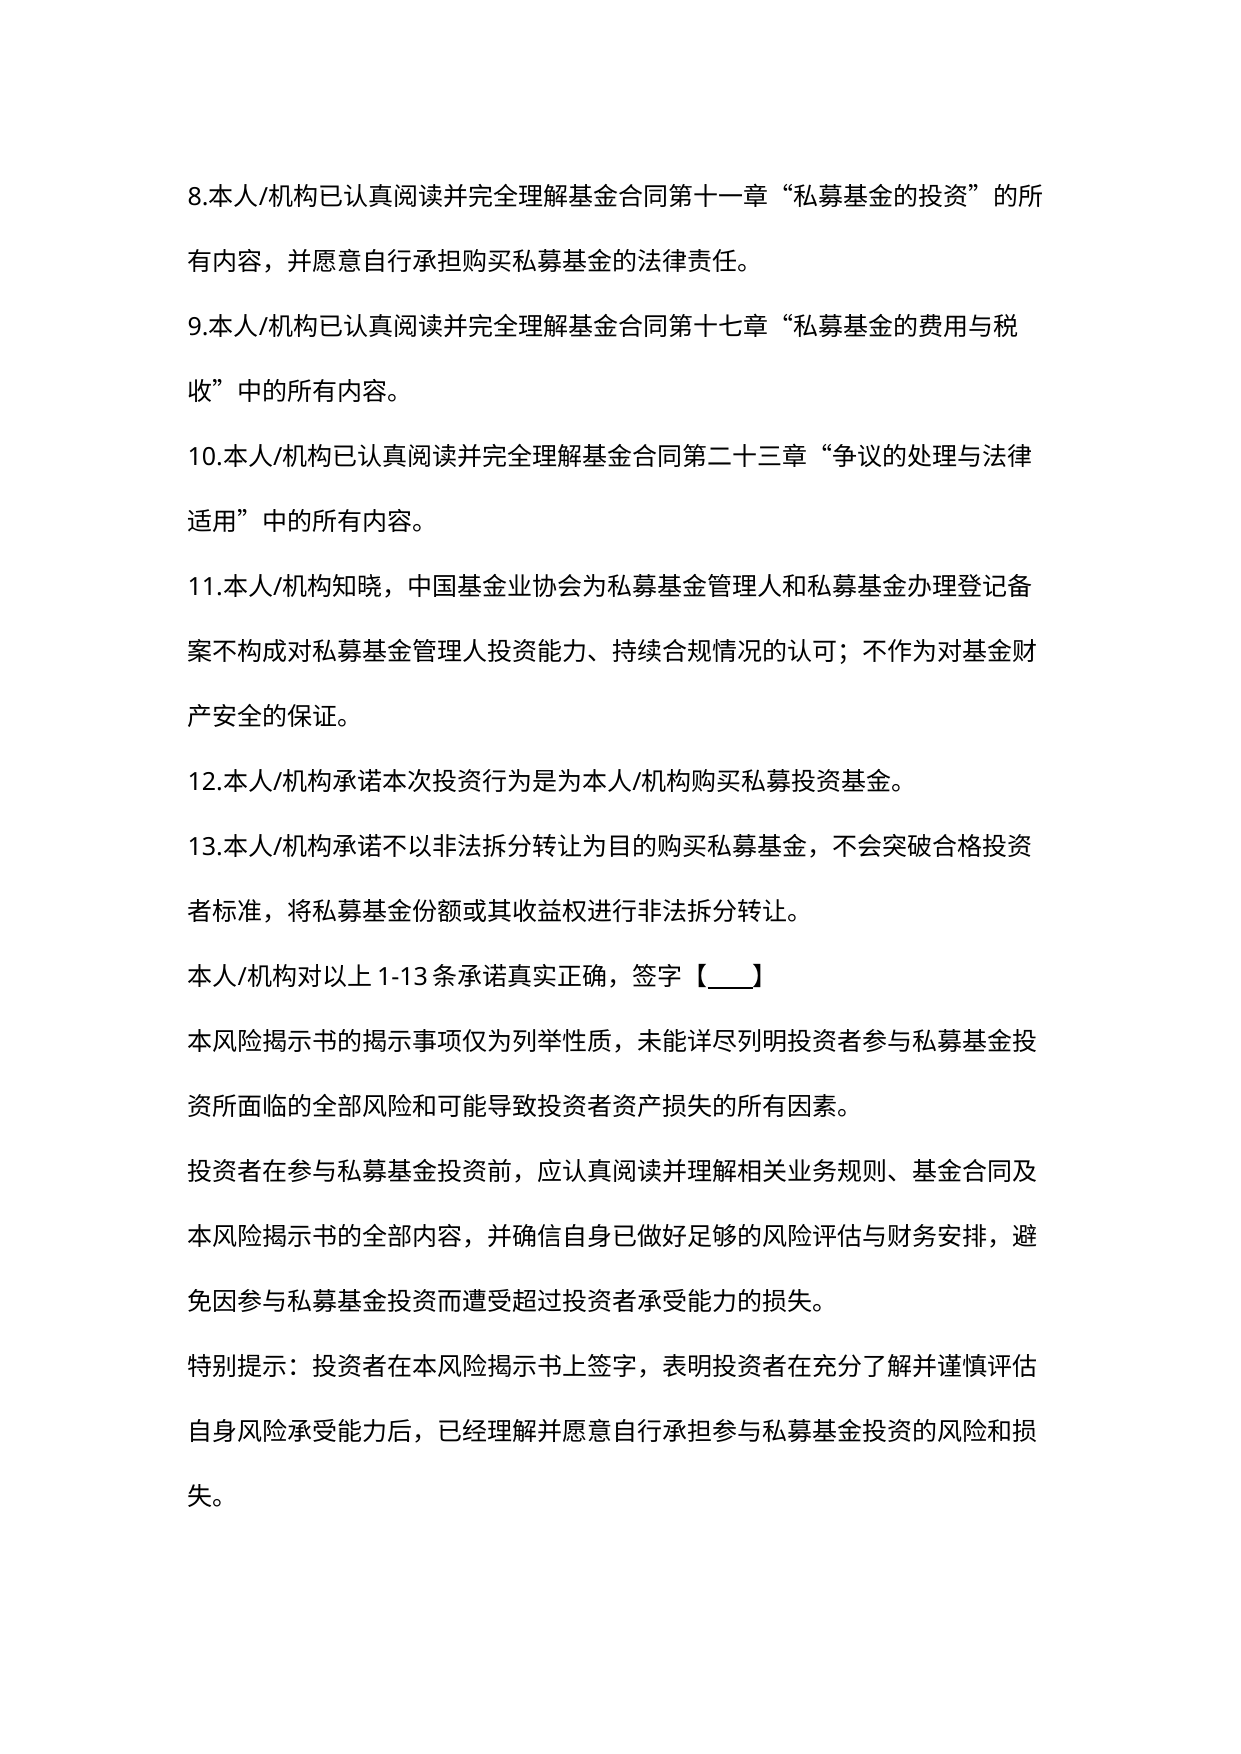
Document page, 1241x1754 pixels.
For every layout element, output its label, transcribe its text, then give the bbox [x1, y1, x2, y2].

text 8.本人/机构已认真阅读并完全理解基金合同第十一章“私募基金的投资”的所有内容，并愿意自行承担购买私募基金的法律责任。 [187, 162, 1053, 292]
text 9.本人/机构已认真阅读并完全理解基金合同第十七章“私募基金的费用与税收”中的所有内容。 [187, 292, 1053, 422]
text 12.本人/机构承诺本次投资行为是为本人/机构购买私募投资基金。 [187, 747, 1053, 812]
text 本风险揭示书的揭示事项仅为列举性质，未能详尽列明投资者参与私募基金投资所面临的全部风险和可能导致投资者资产损失的所有因素。 [187, 1007, 1053, 1137]
text 11.本人/机构知晓，中国基金业协会为私募基金管理人和私募基金办理登记备案不构成对私募基金管理人投资能力、持续合规情况的认可；不作为对基金财产安全的保证。 [187, 552, 1053, 747]
text 本人/机构对以上1-13条承诺真实正确，签字【 】 [187, 942, 1053, 1007]
text 投资者在参与私募基金投资前，应认真阅读并理解相关业务规则、基金合同及本风险揭示书的全部内容，并确信自身已做好足够的风险评估与财务安排，避免因参与私募基金投资而遭受超过投资者承受能力的损失。 [187, 1137, 1053, 1332]
text 13.本人/机构承诺不以非法拆分转让为目的购买私募基金，不会突破合格投资者标准，将私募基金份额或其收益权进行非法拆分转让。 [187, 812, 1053, 942]
text 特别提示：投资者在本风险揭示书上签字，表明投资者在充分了解并谨慎评估自身风险承受能力后，已经理解并愿意自行承担参与私募基金投资的风险和损失。 [187, 1332, 1053, 1527]
text 10.本人/机构已认真阅读并完全理解基金合同第二十三章“争议的处理与法律适用”中的所有内容。 [187, 422, 1053, 552]
